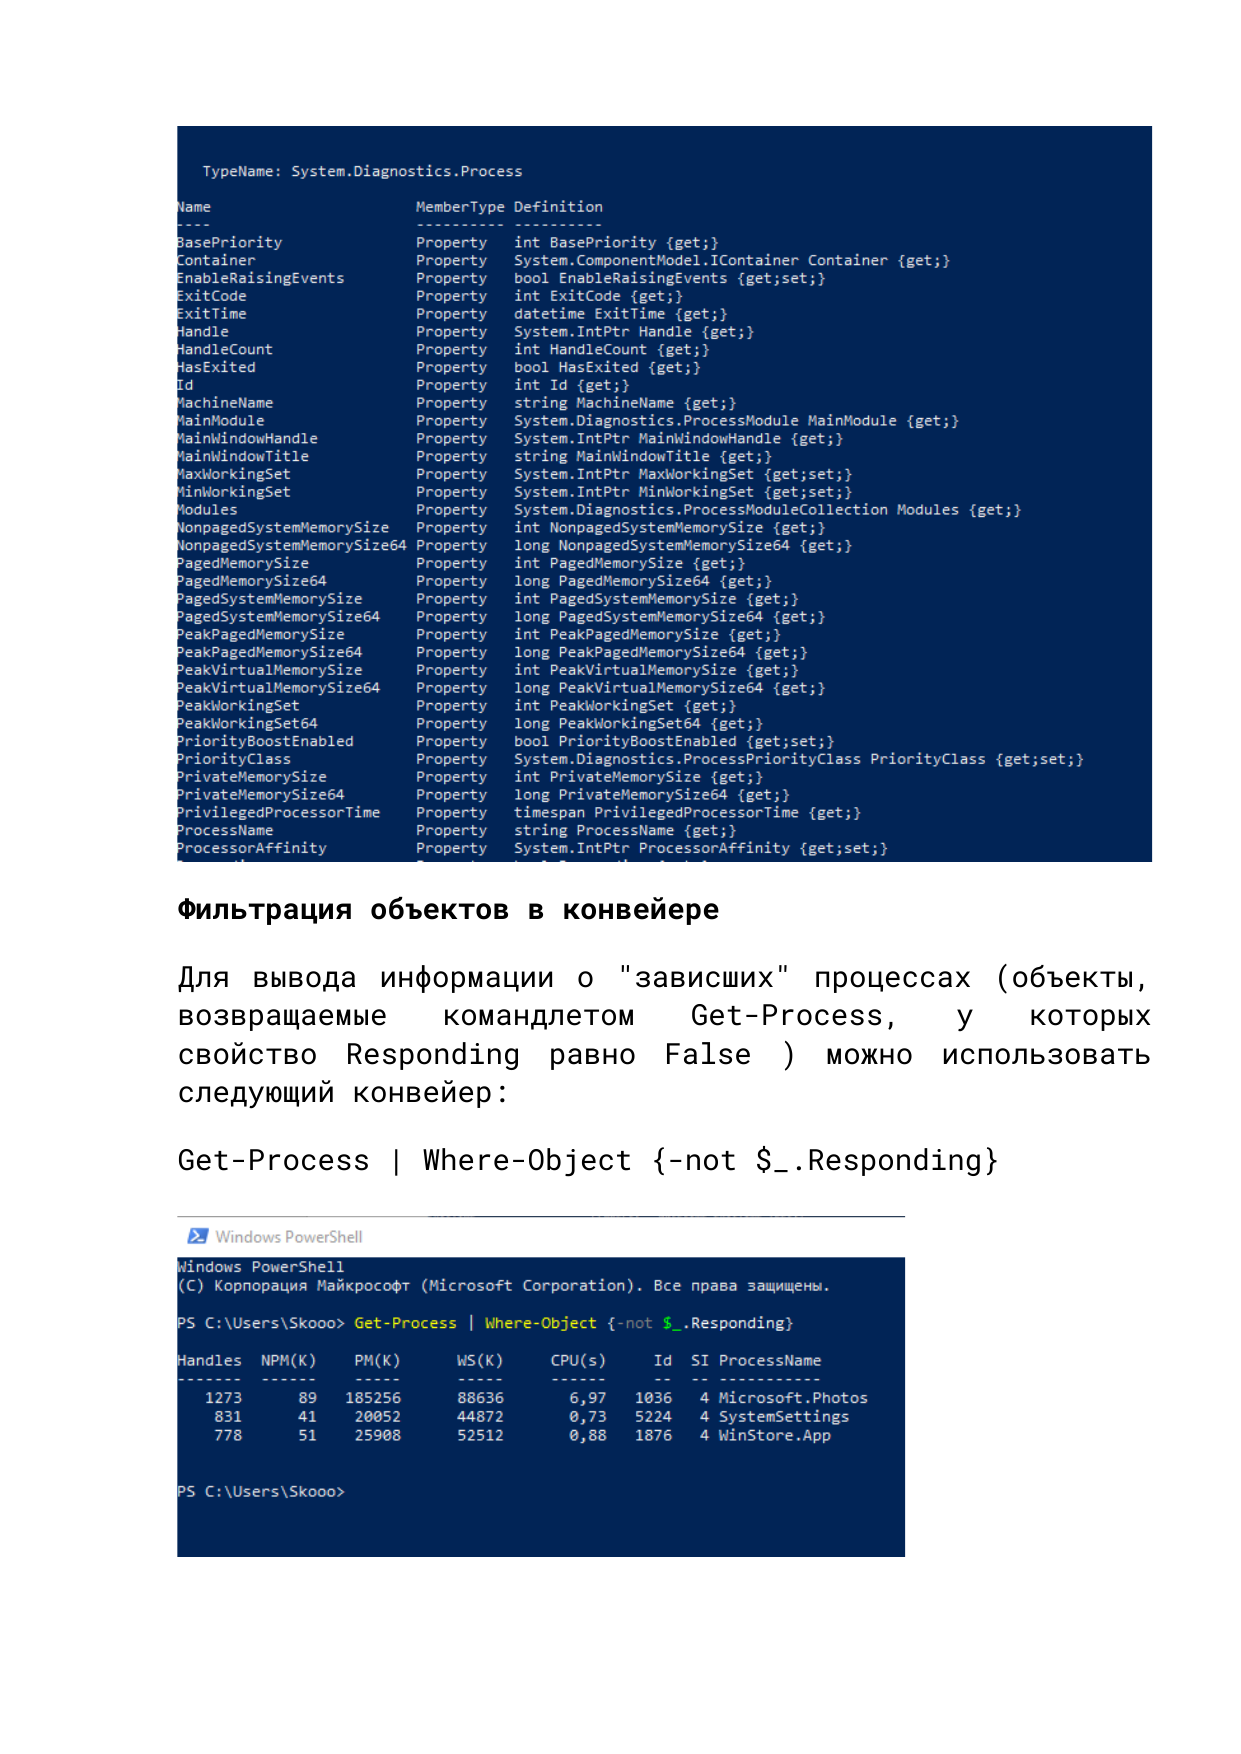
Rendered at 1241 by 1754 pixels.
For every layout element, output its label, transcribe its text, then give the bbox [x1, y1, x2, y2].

picture [177, 1216, 906, 1557]
text Для вывода информации о "зависших" процессах (объекты, возвращаемые командлетом Get-Process, у которых свойство Responding равно False ) можно использовать следующий конвейер: [177, 957, 1152, 1111]
picture [177, 126, 1153, 862]
text Get-Process | Where-Object {-not $_.Responding} [177, 1140, 1152, 1178]
text Фильтрация объектов в конвейере [177, 889, 1152, 928]
